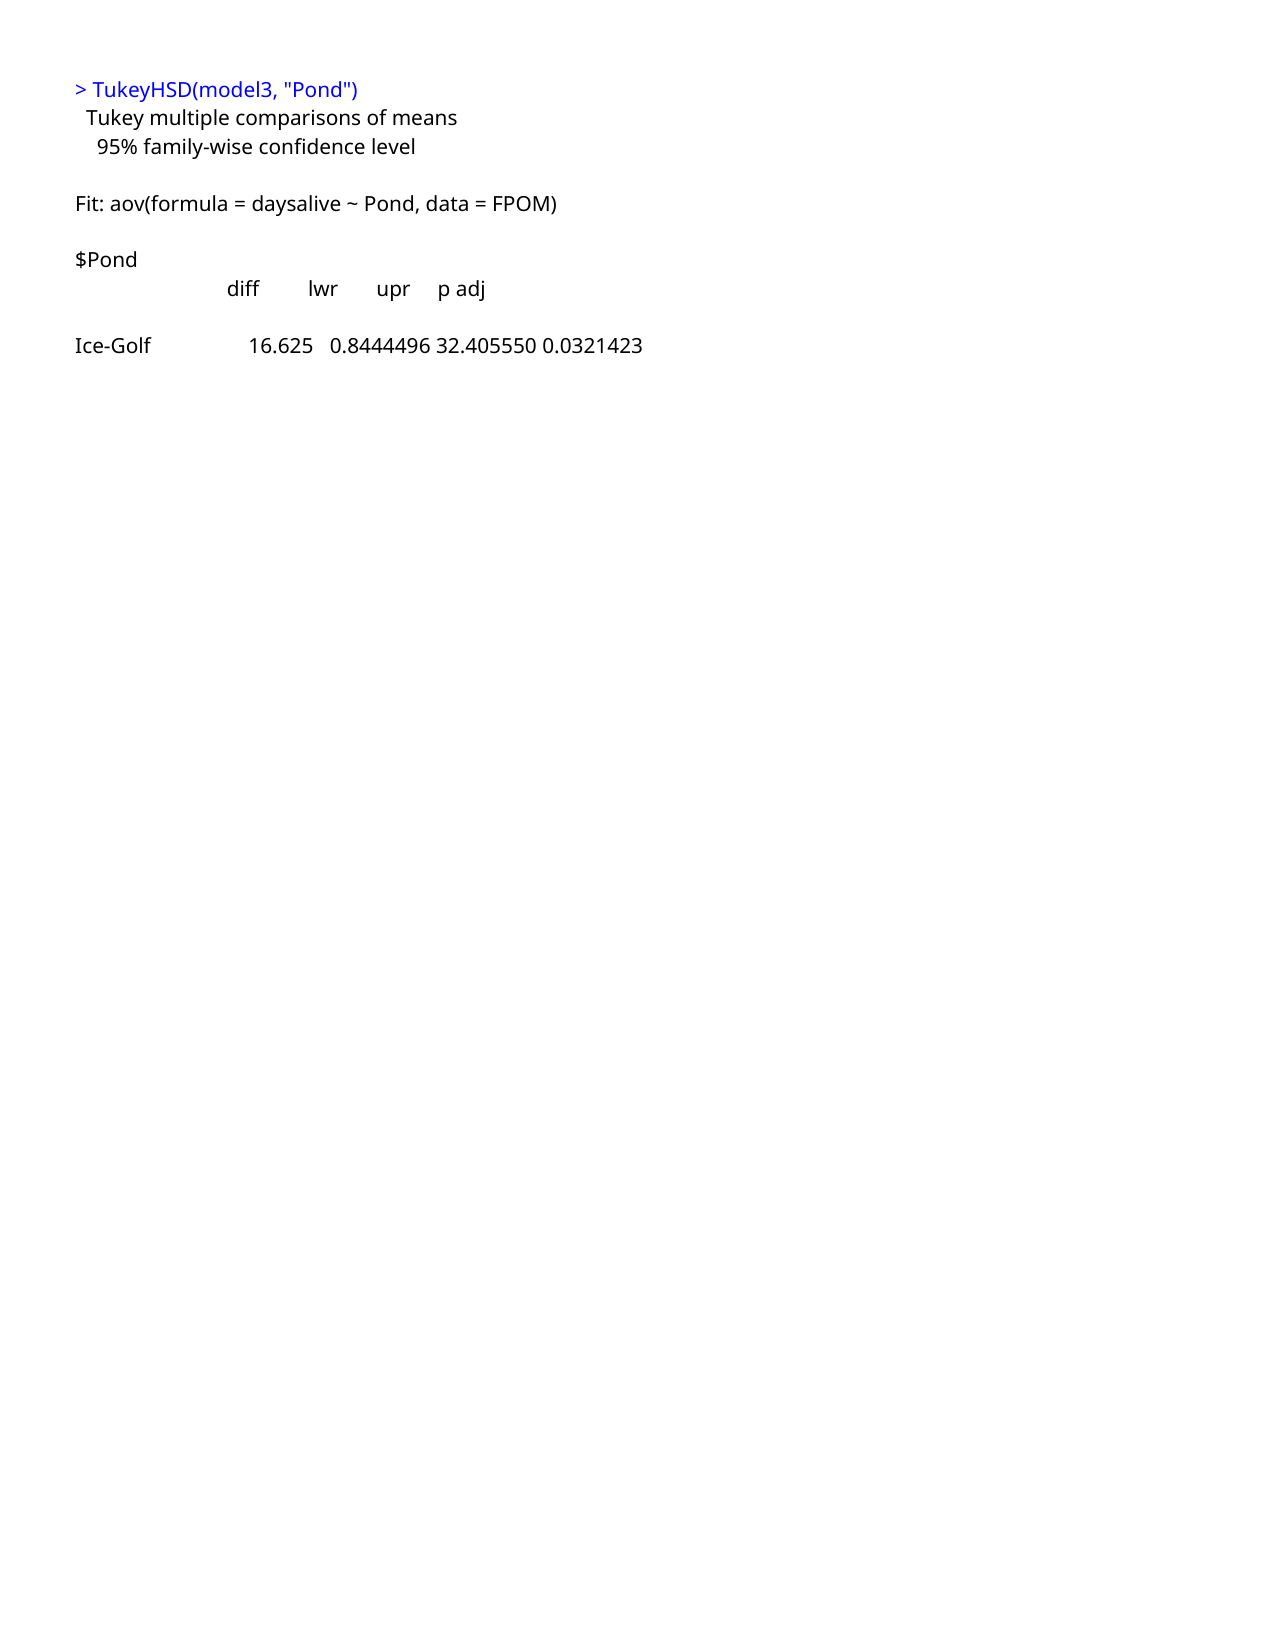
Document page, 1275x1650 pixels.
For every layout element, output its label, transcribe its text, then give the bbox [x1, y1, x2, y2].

text $Pond [75, 246, 1200, 274]
text Fit: aov(formula = daysalive ~ Pond, data = FPOM) [75, 189, 1200, 217]
text Tukey multiple comparisons of means [75, 103, 1200, 132]
text 95% family-wise confidence level [75, 132, 1200, 160]
text diff lwr upr p adj [75, 274, 1200, 302]
text > TukeyHSD(model3, "Pond") [75, 75, 1200, 103]
text Ice-Golf 16.625 0.8444496 32.405550 0.0321423 [75, 331, 1200, 359]
